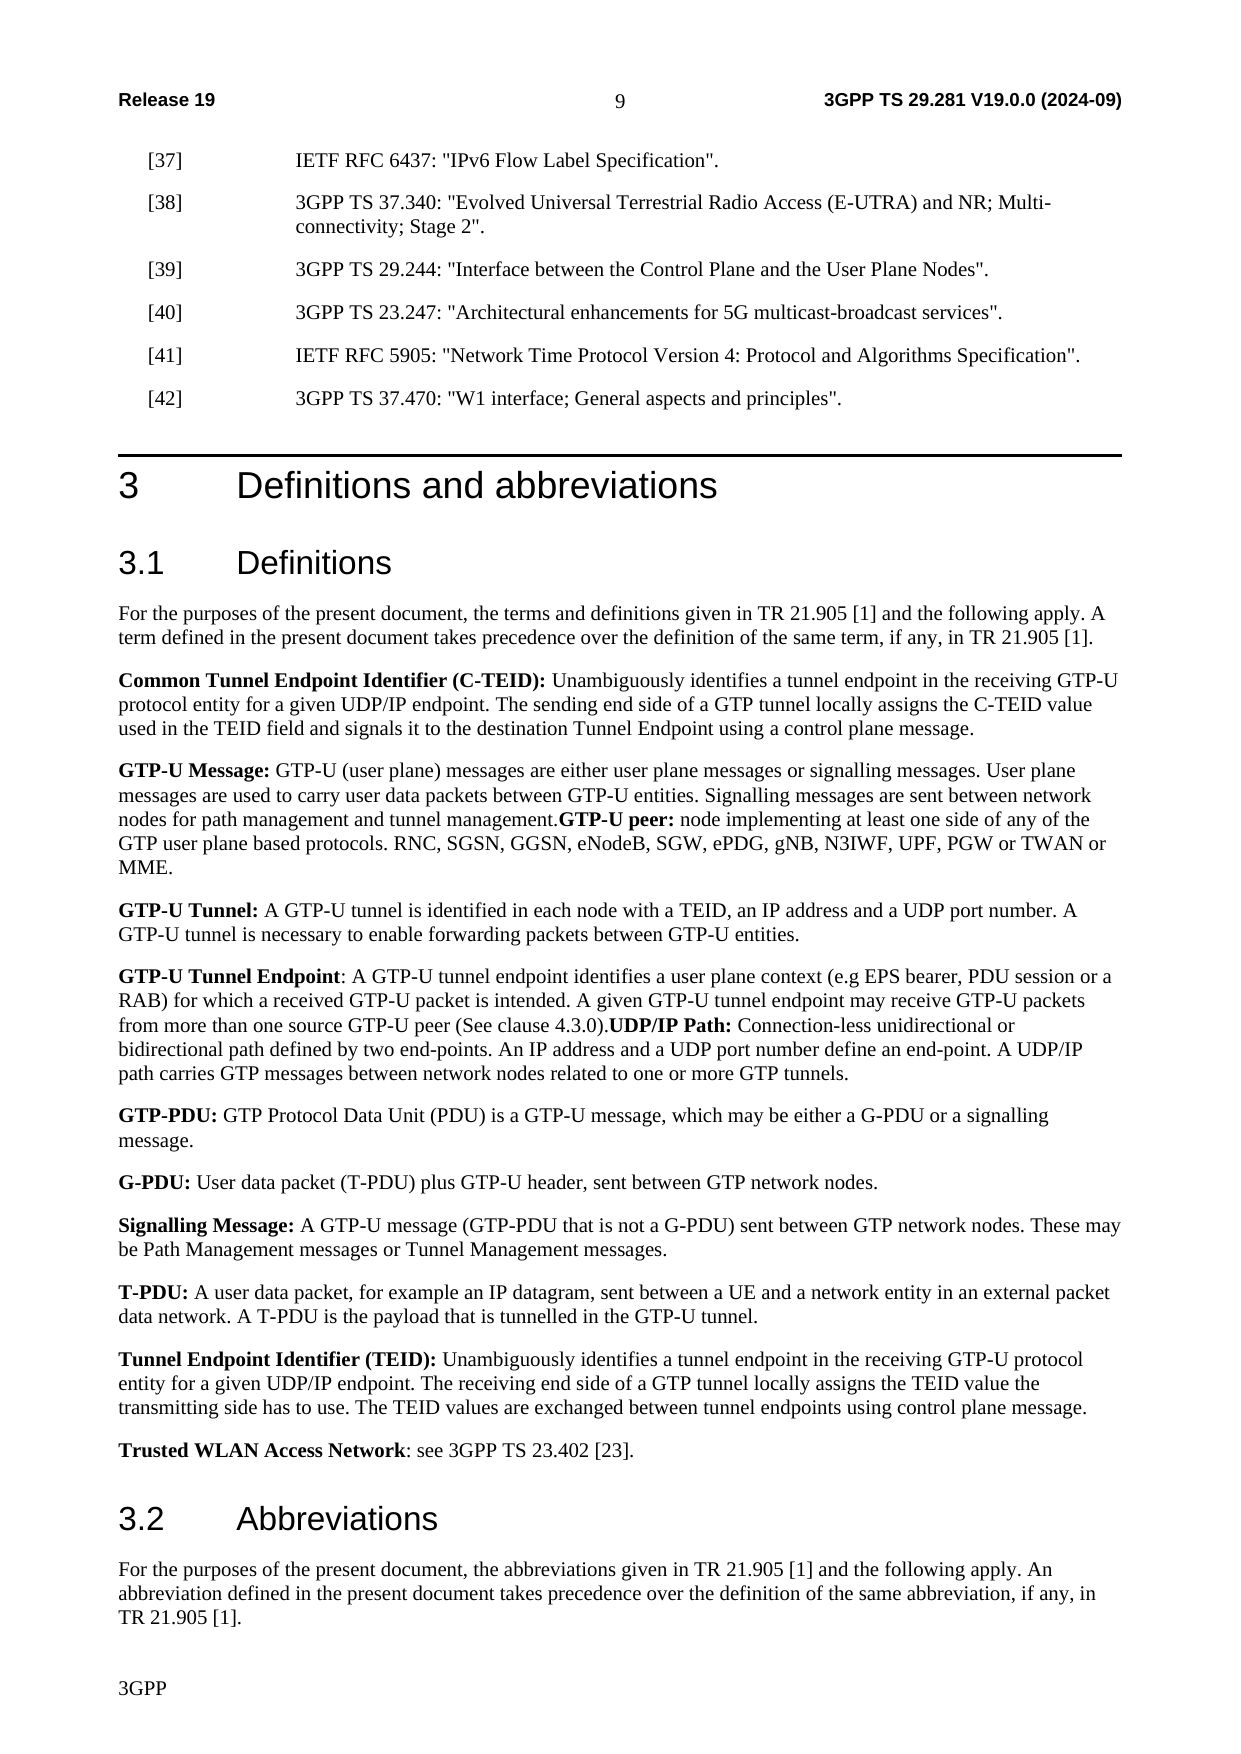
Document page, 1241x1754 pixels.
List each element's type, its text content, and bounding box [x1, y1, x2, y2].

text GTP-PDU: GTP Protocol Data Unit (PDU) is a GTP-U message, which may be either a G-PDU or a signalling message. [118, 1103, 1122, 1152]
text G-PDU: User data packet (T-PDU) plus GTP-U header, sent between GTP network nodes. [118, 1170, 1122, 1194]
text T-PDU: A user data packet, for example an IP datagram, sent between a UE and a network entity in an external packet data network. A T-PDU is the payload that is tunnelled in the GTP-U tunnel. [118, 1280, 1122, 1328]
text Common Tunnel Endpoint Identifier (C-TEID): Unambiguously identifies a tunnel endpoint in the receiving GTP-U protocol entity for a given UDP/IP endpoint. The sending end side of a GTP tunnel locally assigns the C-TEID value used in the TEID field and signals it to the destination Tunnel Endpoint using a control plane message. [118, 667, 1122, 740]
text [42] 3GPP TS 37.470: "W1 interface; General aspects and principles". [148, 386, 1122, 410]
text [41] IETF RFC 5905: "Network Time Protocol Version 4: Protocol and Algorithms Specification". [148, 343, 1122, 367]
text For the purposes of the present document, the terms and definitions given in TR 21.905 [1] and the following apply. A term defined in the present document takes precedence over the definition of the same term, if any, in TR 21.905 [1]. [118, 601, 1122, 649]
text GTP-U Tunnel: A GTP-U tunnel is identified in each node with a TEID, an IP address and a UDP port number. A GTP-U tunnel is necessary to enable forwarding packets between GTP-U entities. [118, 897, 1122, 946]
text Trusted WLAN Access Network: see 3GPP TS 23.402 [23]. [118, 1438, 1122, 1462]
text Tunnel Endpoint Identifier (TEID): Unambiguously identifies a tunnel endpoint in the receiving GTP-U protocol entity for a given UDP/IP endpoint. The receiving end side of a GTP tunnel locally assigns the TEID value the transmitting side has to use. The TEID values are exchanged between tunnel endpoints using control plane message. [118, 1347, 1122, 1419]
text GTP-U Message: GTP-U (user plane) messages are either user plane messages or signalling messages. User plane messages are used to carry user data packets between GTP-U entities. Signalling messages are sent between network nodes for path management and tunnel management.GTP-U peer: node implementing at least one side of any of the GTP user plane based protocols. RNC, SGSN, GGSN, eNodeB, SGW, ePDG, gNB, N3IWF, UPF, PGW or TWAN or MME. [118, 758, 1122, 879]
subtitle 3.1 Definitions [118, 543, 1122, 582]
text Signalling Message: A GTP-U message (GTP-PDU that is not a G-PDU) sent between GTP network nodes. These may be Path Management messages or Tunnel Management messages. [118, 1213, 1122, 1261]
text [37] IETF RFC 6437: "IPv6 Flow Label Specification". [148, 147, 1122, 172]
text For the purposes of the present document, the abbreviations given in TR 21.905 [1] and the following apply. An abbreviation defined in the present document takes precedence over the definition of the same abbreviation, if any, in TR 21.905 [1]. [118, 1557, 1122, 1629]
text [40] 3GPP TS 23.247: "Architectural enhancements for 5G multicast-broadcast services". [148, 300, 1122, 324]
text [38] 3GPP TS 37.340: "Evolved Universal Terrestrial Radio Access (E-UTRA) and NR; Multi-connectivity; Stage 2". [148, 190, 1122, 238]
subtitle 3.2 Abbreviations [118, 1499, 1122, 1538]
text [39] 3GPP TS 29.244: "Interface between the Control Plane and the User Plane Nodes". [148, 257, 1122, 281]
subtitle 3 Definitions and abbreviations [118, 457, 1122, 506]
text GTP-U Tunnel Endpoint: A GTP-U tunnel endpoint identifies a user plane context (e.g EPS bearer, PDU session or a RAB) for which a received GTP-U packet is intended. A given GTP-U tunnel endpoint may receive GTP-U packets from more than one source GTP-U peer (See clause 4.3.0).UDP/IP Path: Connection-less unidirectional or bidirectional path defined by two end-points. An IP address and a UDP port number define an end-point. A UDP/IP path carries GTP messages between network nodes related to one or more GTP tunnels. [118, 964, 1122, 1085]
